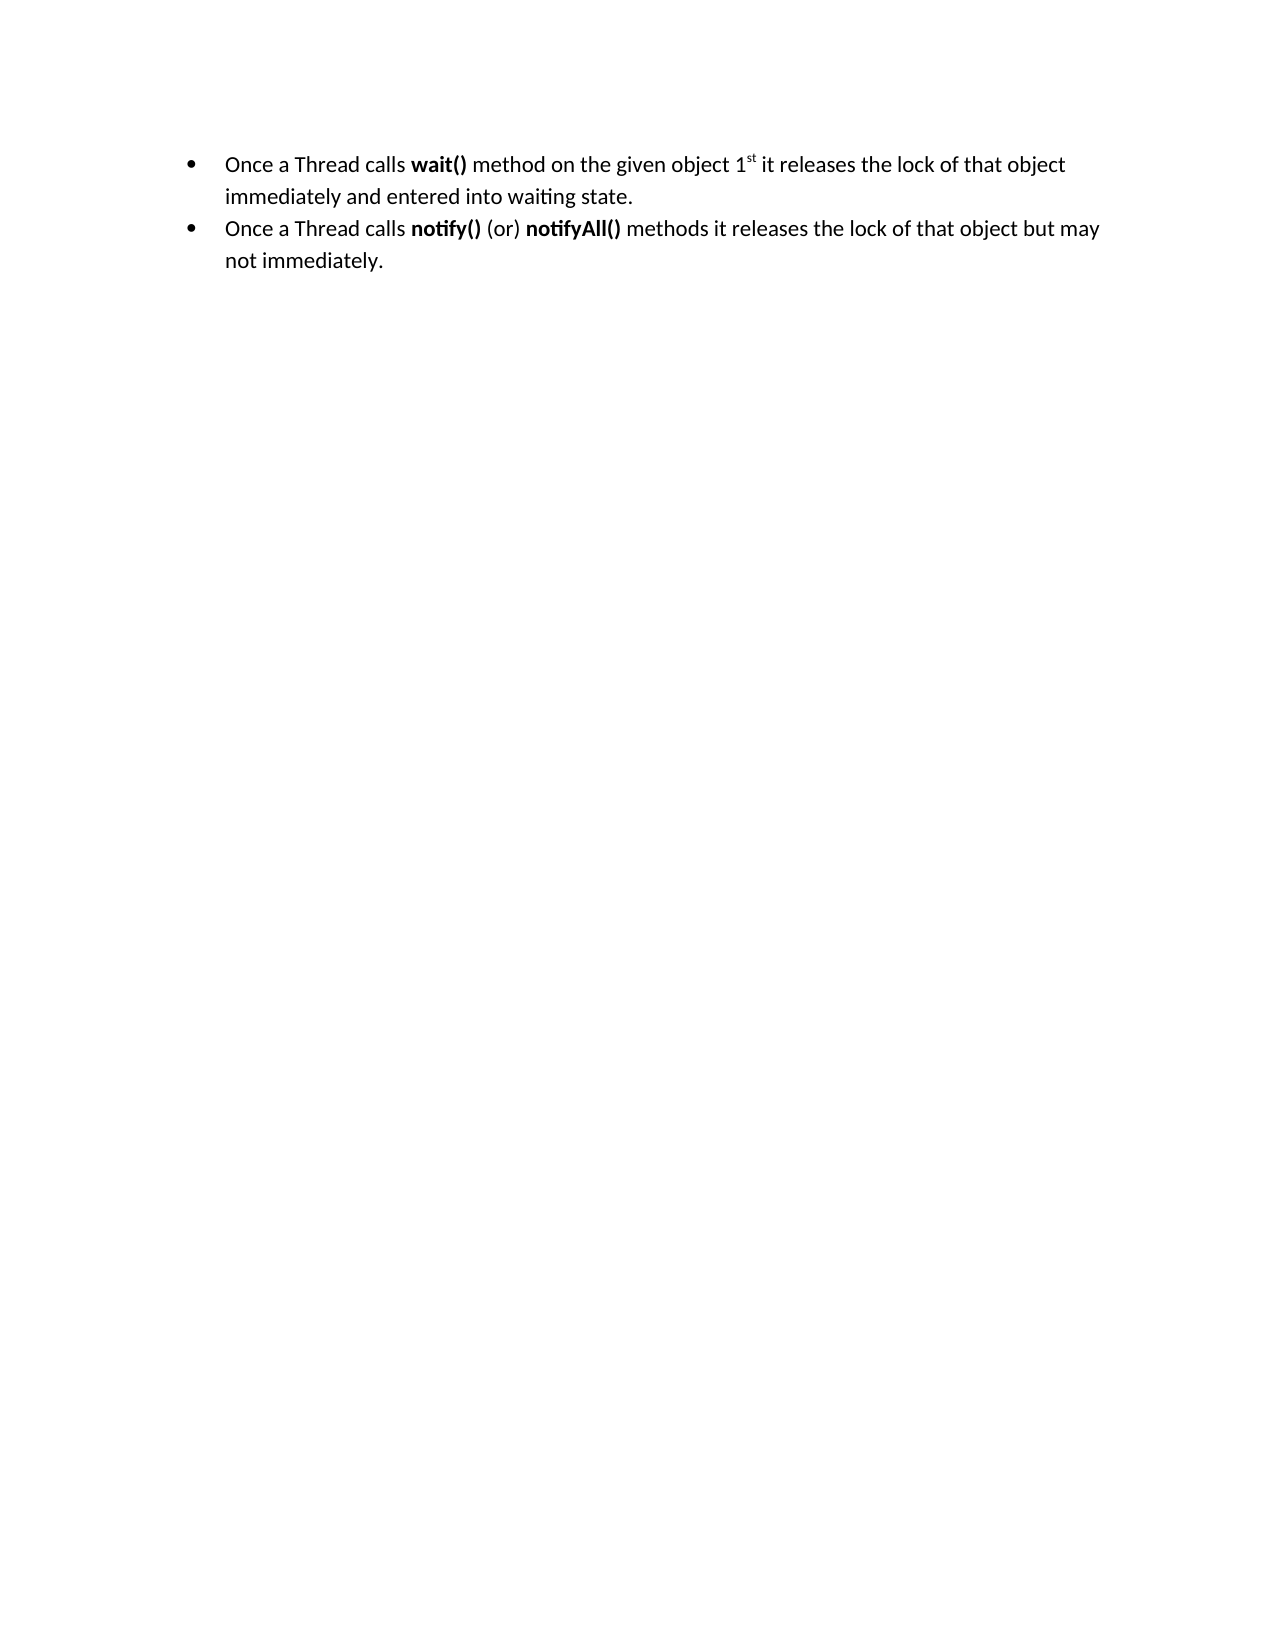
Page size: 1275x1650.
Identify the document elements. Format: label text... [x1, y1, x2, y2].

list Once a Thread calls notify() (or) notifyAll() methods it releases the lock of that object but may not immediately. [187, 214, 1125, 274]
list Once a Thread calls wait() method on the given object 1st it releases the lock of that object immediately and entered into waiting state. [187, 150, 1125, 210]
